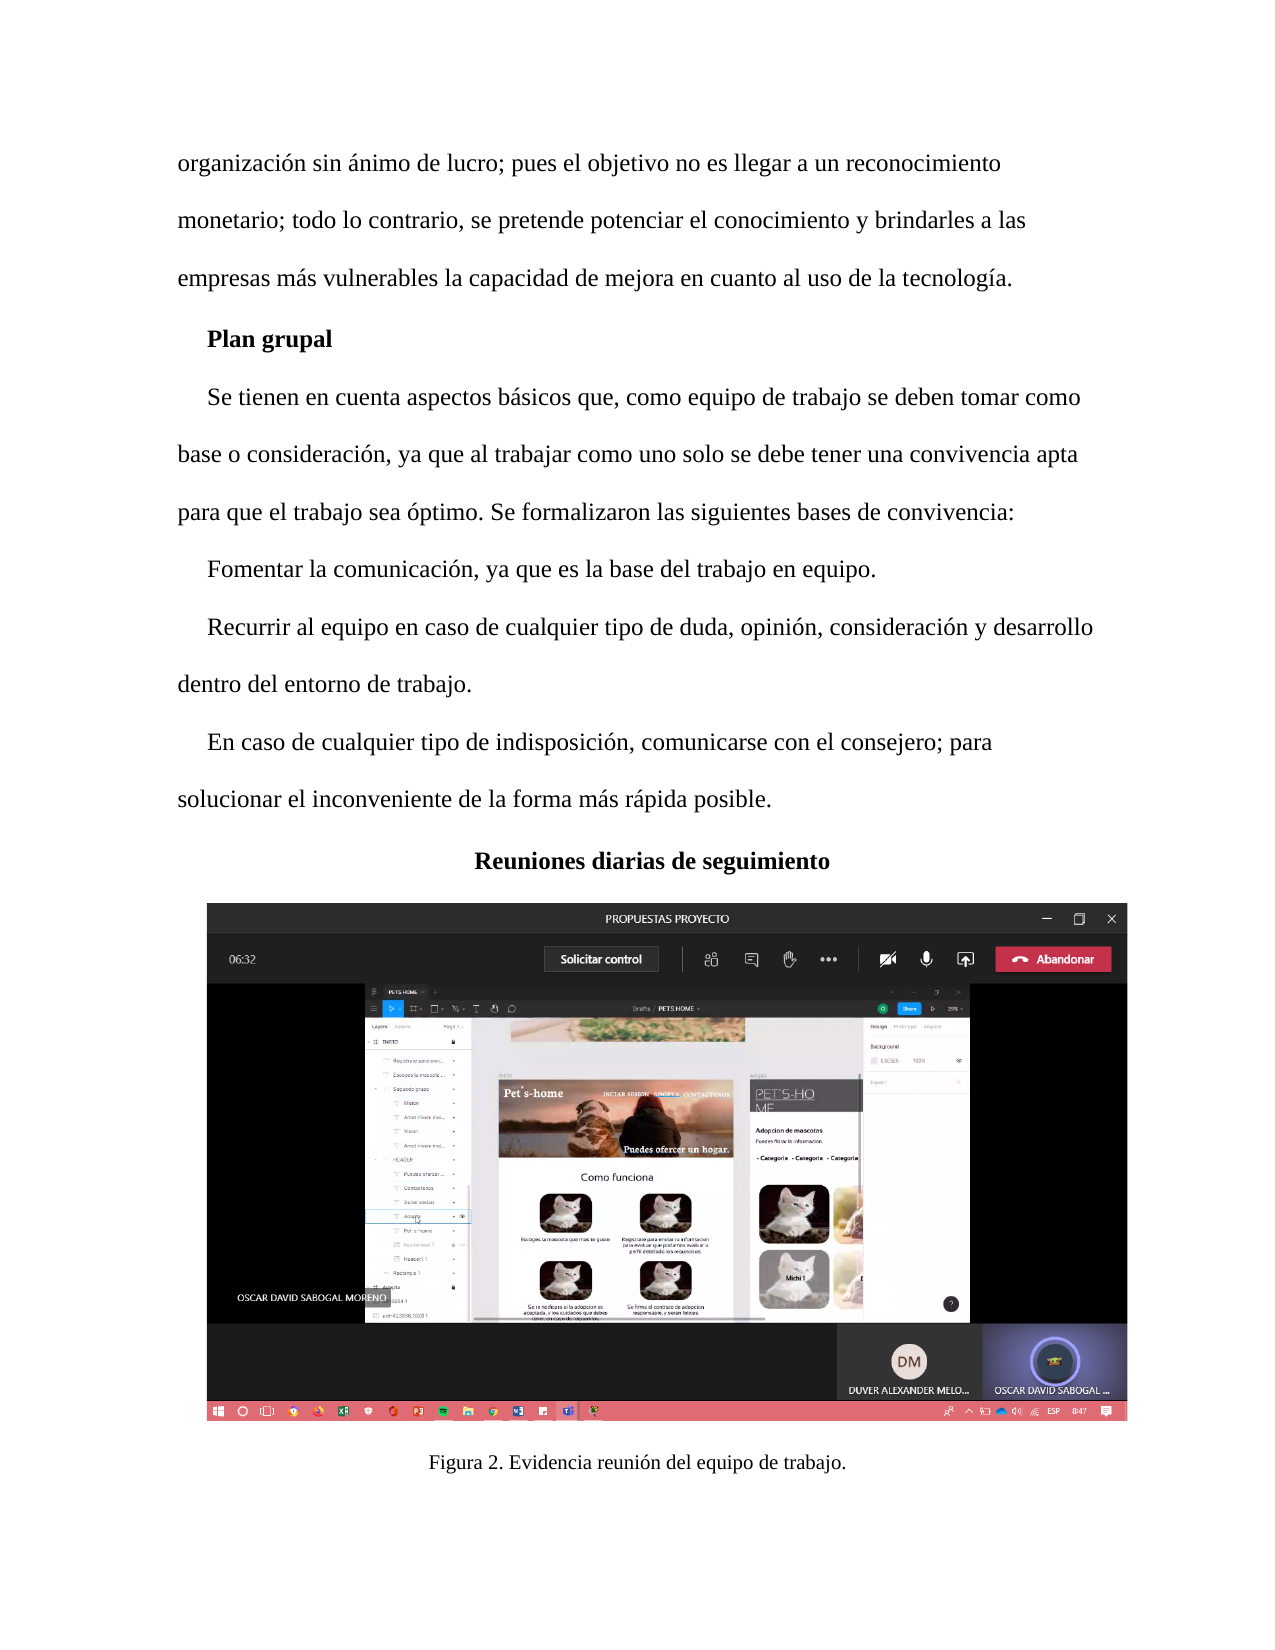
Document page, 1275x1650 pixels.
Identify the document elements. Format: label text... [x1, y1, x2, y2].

subtitle Plan grupal [177, 324, 1098, 353]
text Fomentar la comunicación, ya que es la base del trabajo en equipo. [177, 554, 1098, 583]
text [177, 148, 1098, 291]
text Recurrir al equipo en caso de cualquier tipo de duda, opinión, consideración y desarrollo dentro del entorno de trabajo. [177, 612, 1098, 698]
text Figura 2. Evidencia reunión del equipo de trabajo. [177, 1450, 1098, 1474]
text En caso de cualquier tipo de indisposición, comunicarse con el consejero; para solucionar el inconveniente de la forma más rápida posible. [177, 727, 1098, 813]
picture [206, 903, 1128, 1421]
text Se tienen en cuenta aspectos básicos que, como equipo de trabajo se deben tomar como base o consideración, ya que al trabajar como uno solo se debe tener una convivencia apta para que el trabajo sea óptimo. Se formalizaron las siguientes bases de convivencia: [177, 382, 1098, 526]
subtitle Reuniones diarias de seguimiento [177, 846, 1098, 875]
